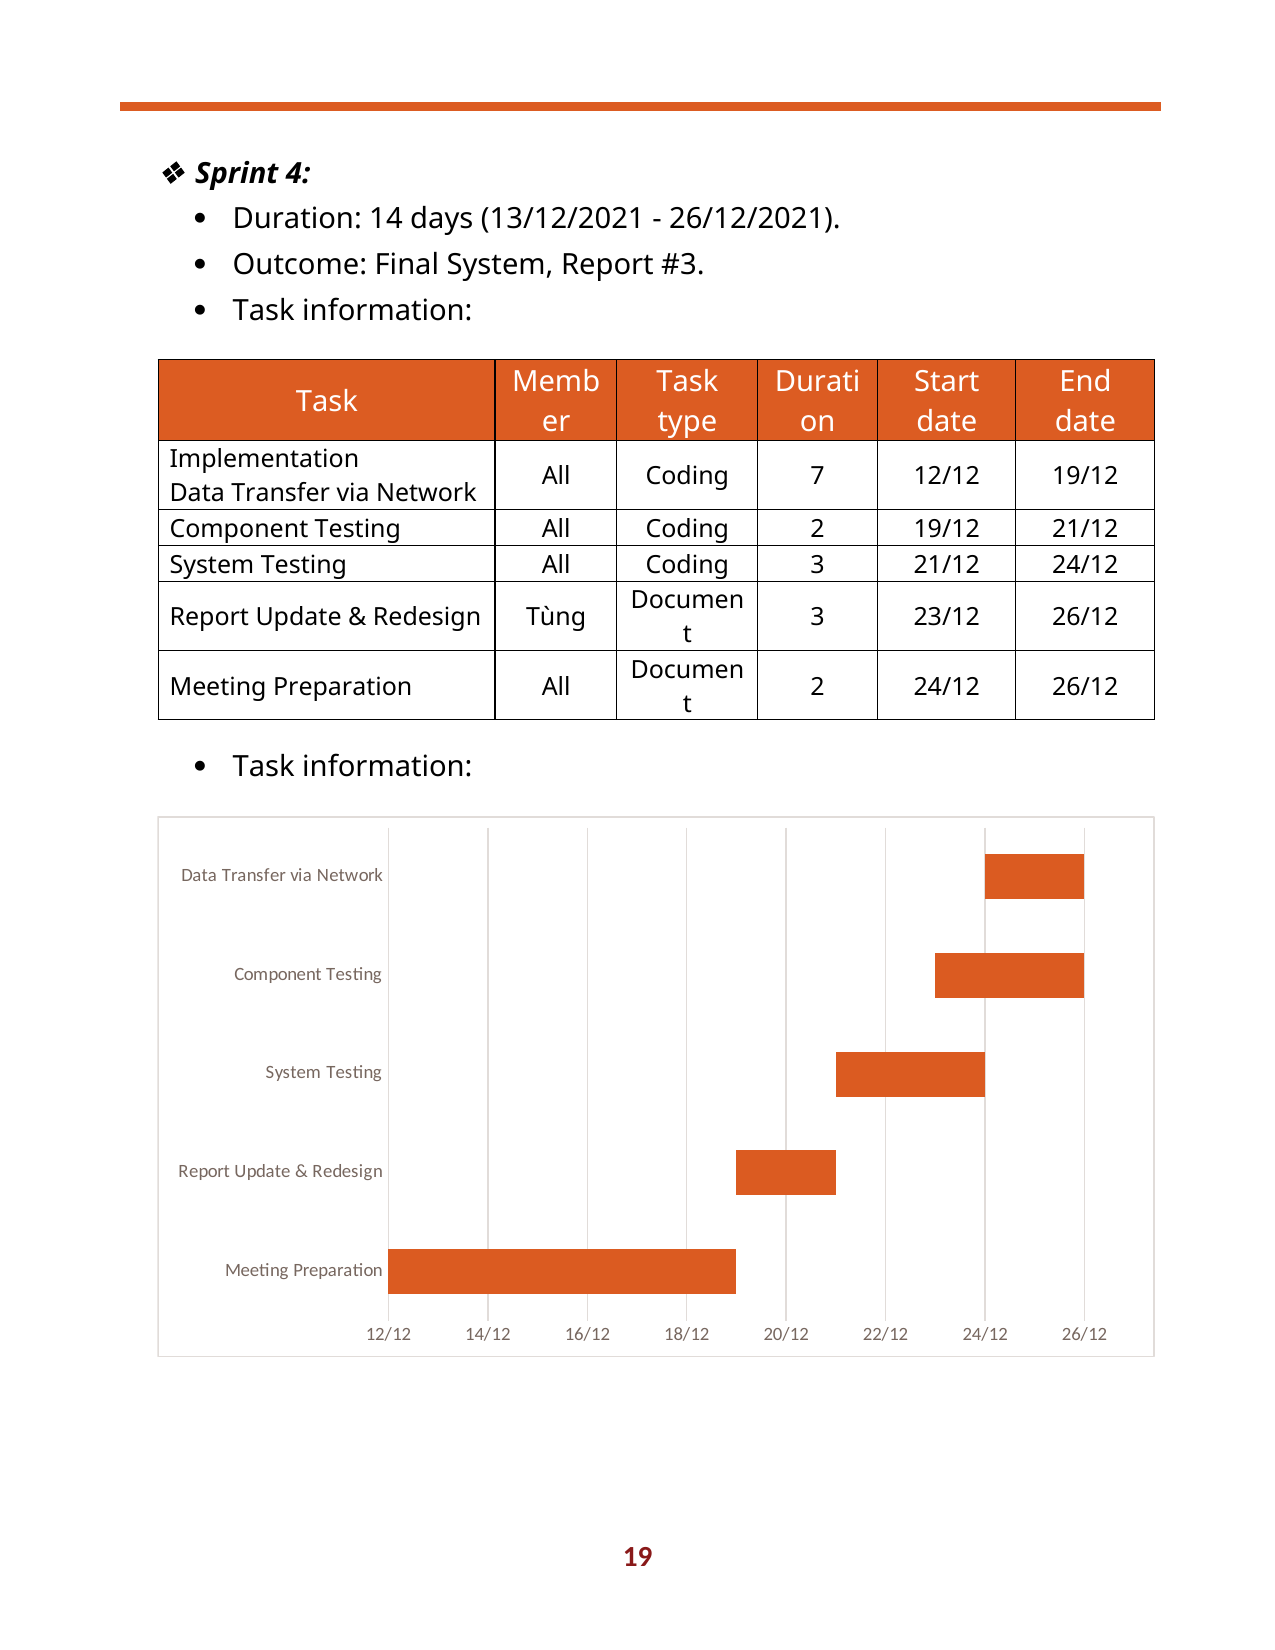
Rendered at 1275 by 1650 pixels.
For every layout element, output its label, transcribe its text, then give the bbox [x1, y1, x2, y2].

table_cell 2 [758, 651, 877, 719]
table_cell All [496, 510, 616, 545]
table_cell Coding [617, 441, 757, 509]
list Outcome: Final System, Report #3. [195, 243, 1155, 283]
table_cell 19/12 [1016, 441, 1154, 509]
table_cell System Testing [159, 546, 494, 581]
table_cell 24/12 [878, 651, 1015, 719]
table_cell 26/12 [1016, 582, 1154, 650]
list Task information: [195, 289, 1155, 328]
table_cell Component Testing [159, 510, 494, 545]
list Task information: [195, 745, 1155, 785]
table_cell 19/12 [878, 510, 1015, 545]
table_header Duration [758, 360, 877, 440]
table_cell 24/12 [1016, 546, 1154, 581]
table_header End date [1016, 360, 1154, 440]
table_cell Coding [617, 546, 757, 581]
table_cell 2 [758, 510, 877, 545]
table_cell All [496, 651, 616, 719]
table_cell 3 [758, 546, 877, 581]
list Sprint 4: [157, 152, 1155, 192]
table_cell Implementation Data Transfer via Network [159, 441, 494, 509]
table_header Start date [878, 360, 1015, 440]
table_cell 21/12 [1016, 510, 1154, 545]
table_cell 23/12 [878, 582, 1015, 650]
table_cell Document [617, 651, 757, 719]
table_cell All [496, 441, 616, 509]
table_cell Coding [617, 510, 757, 545]
table_header Task type [617, 360, 757, 440]
table_cell All [496, 546, 616, 581]
list Duration: 14 days (13/12/2021 - 26/12/2021). [195, 197, 1155, 237]
table_cell Tùng [496, 582, 616, 650]
table_cell 3 [758, 582, 877, 650]
table_cell 12/12 [878, 441, 1015, 509]
table_cell Meeting Preparation [159, 651, 494, 719]
table_header Member [496, 360, 616, 440]
table_cell 21/12 [878, 546, 1015, 581]
table_cell Report Update & Redesign [159, 582, 494, 650]
table_header Task [159, 360, 494, 440]
table_cell 26/12 [1016, 651, 1154, 719]
table_cell 7 [758, 441, 877, 509]
table_cell Document [617, 582, 757, 650]
